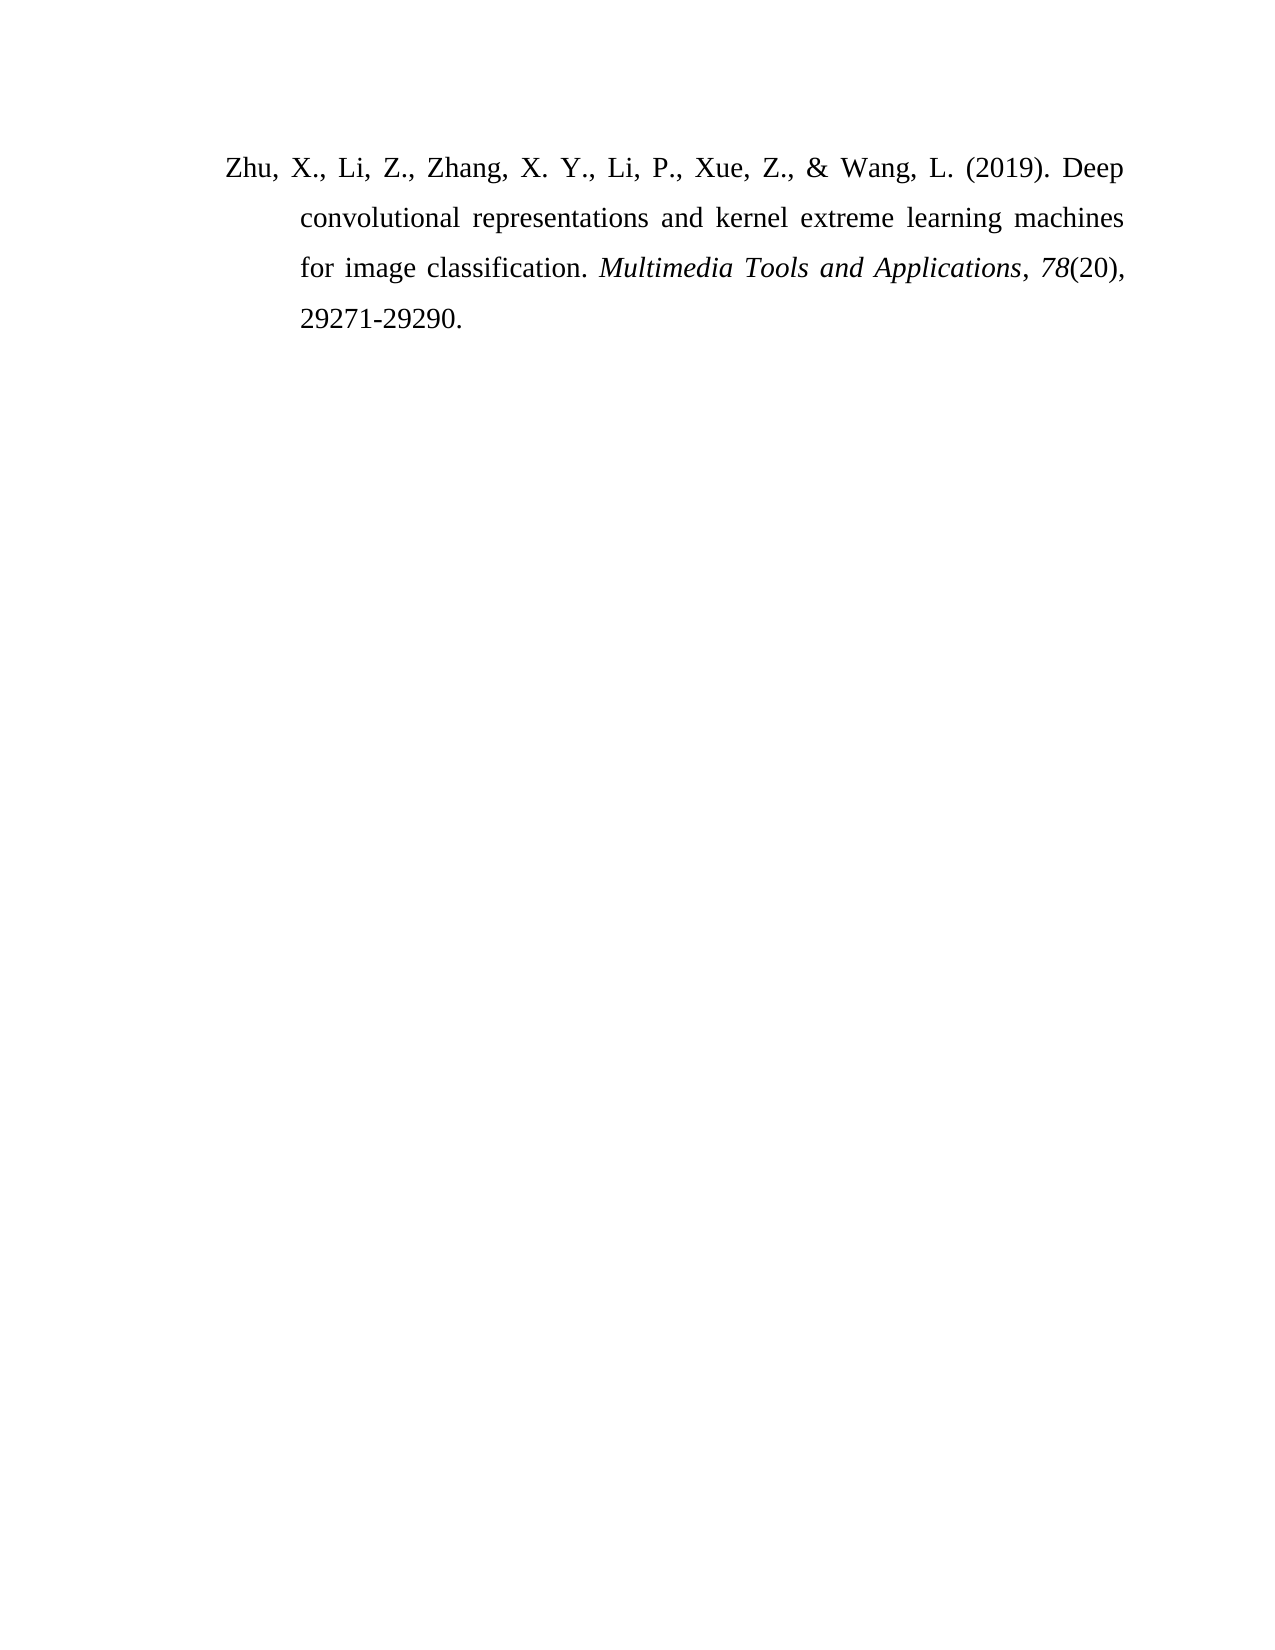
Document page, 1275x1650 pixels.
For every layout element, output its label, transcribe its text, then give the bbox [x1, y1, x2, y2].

text Zhu, X., Li, Z., Zhang, X. Y., Li, P., Xue, Z., & Wang, L. (2019). Deep convolutional representations and kernel extreme learning machines for image classification. Multimedia Tools and Applications, 78(20), 29271-29290. [225, 150, 1125, 334]
